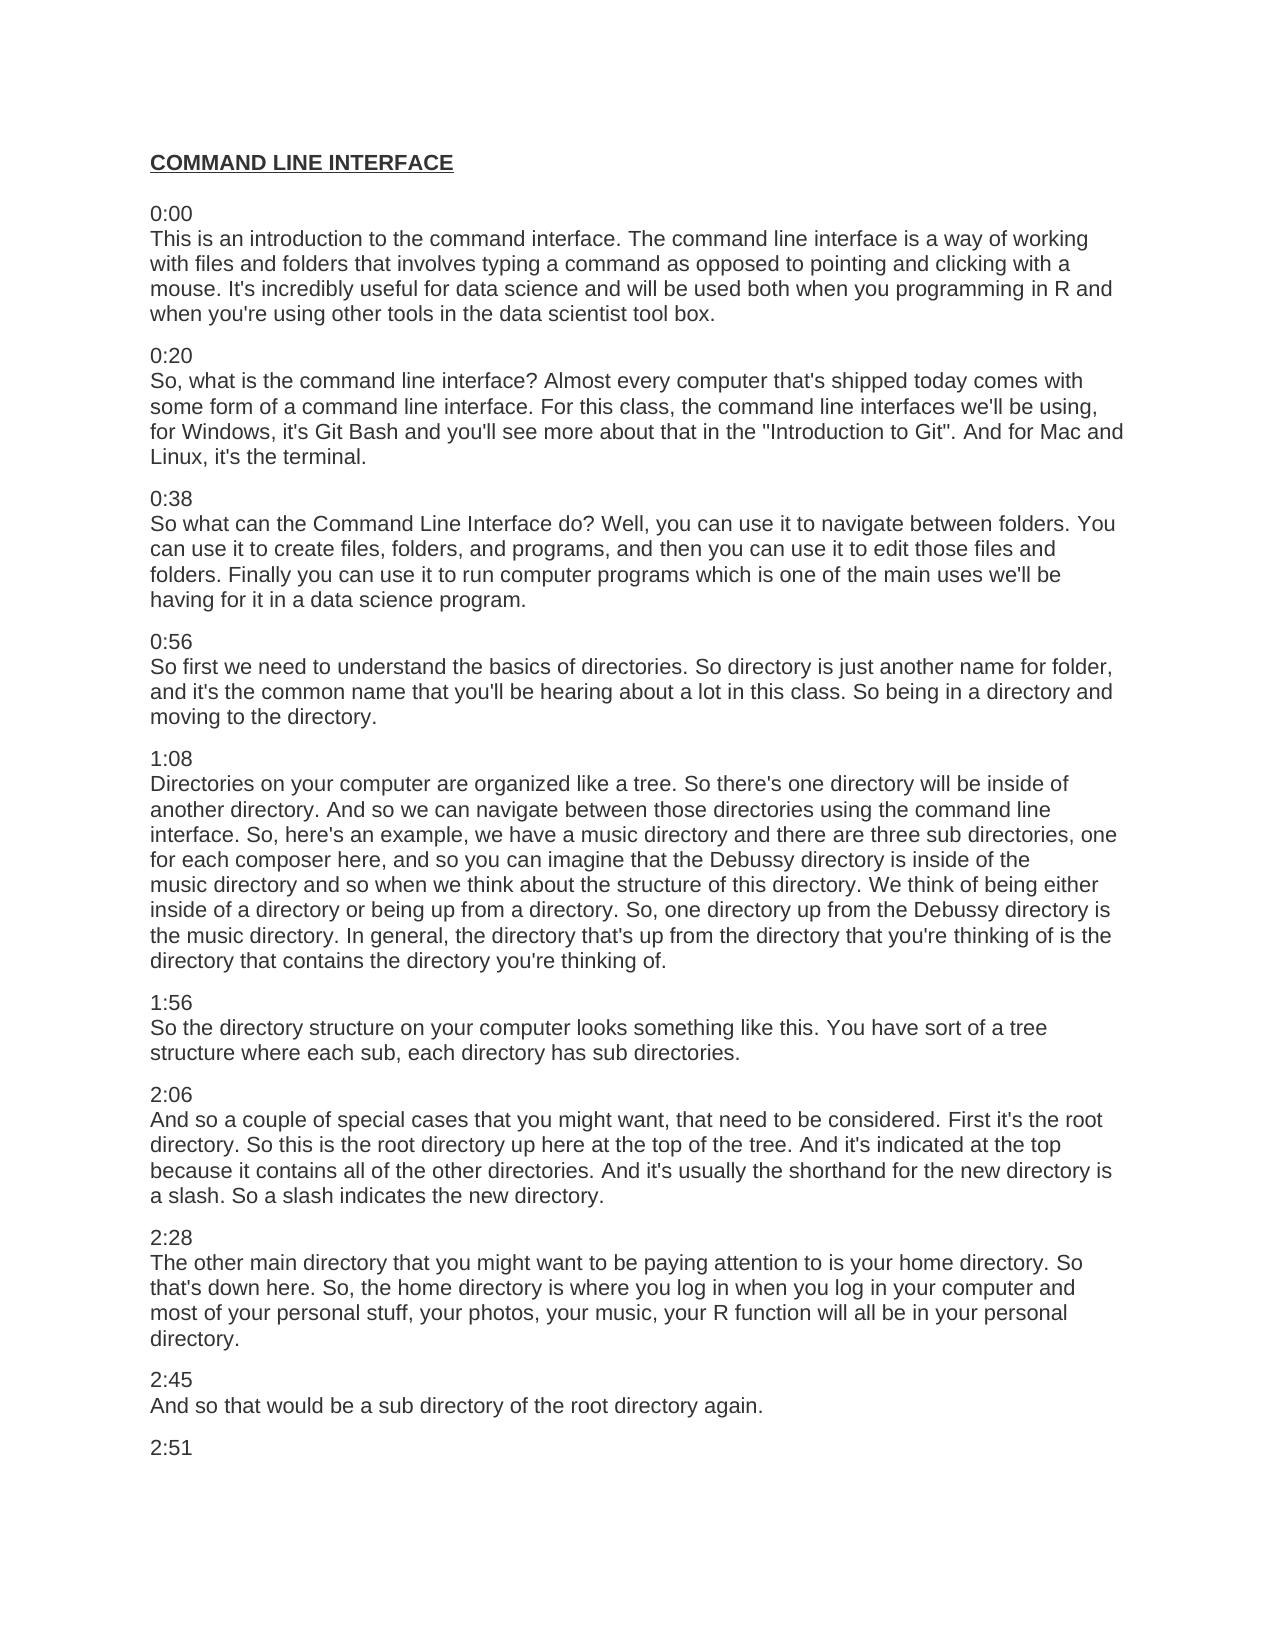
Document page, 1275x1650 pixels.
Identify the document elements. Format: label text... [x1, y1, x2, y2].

text 2:06 [150, 1082, 1125, 1107]
text So the directory structure on your computer looks something like this. You have sort of a tree structure where each sub, each directory has sub directories. [150, 1015, 1125, 1065]
text The other main directory that you might want to be paying attention to is your home directory. So that's down here. So, the home directory is where you log in when you log in your computer and most of your personal stuff, your photos, your music, your R function will all be in your personal directory. [150, 1250, 1125, 1351]
text So first we need to understand the basics of directories. So directory is just another name for folder, and it's the common name that you'll be hearing about a lot in this class. So being in a directory and moving to the directory. [150, 654, 1125, 729]
text So, what is the command line interface? Almost every computer that's shipped today comes with some form of a command line interface. For this class, the command line interfaces we'll be using, for Windows, it's Git Bash and you'll see more about that in the "Introduction to Git". And for Mac and Linux, it's the terminal. [150, 368, 1125, 469]
text And so a couple of special cases that you might want, that need to be considered. First it's the root directory. So this is the root directory up here at the top of the tree. And it's indicated at the top because it contains all of the other directories. And it's usually the shorthand for the new directory is a slash. So a slash indicates the new directory. [150, 1107, 1125, 1208]
text 2:28 [150, 1224, 1125, 1250]
text 0:56 [150, 628, 1125, 654]
text And so that would be a sub directory of the root directory again. [150, 1392, 1125, 1418]
text 0:38 [150, 486, 1125, 511]
text 2:51 [150, 1434, 1125, 1459]
text So what can the Command Line Interface do? Well, you can use it to navigate between folders. You can use it to create files, folders, and programs, and then you can use it to edit those files and folders. Finally you can use it to run computer programs which is one of the main uses we'll be having for it in a data science program. [150, 511, 1125, 612]
text This is an introduction to the command interface. The command line interface is a way of working with files and folders that involves typing a command as opposed to pointing and clicking with a mouse. It's incredibly useful for data science and will be used both when you programming in R and when you're using other tools in the data scientist tool box. [150, 226, 1125, 326]
text 0:20 [150, 343, 1125, 368]
text 2:45 [150, 1367, 1125, 1392]
text Directories on your computer are organized like a tree. So there's one directory will be inside of another directory. And so we can navigate between those directories using the command line interface. So, here's an example, we have a music directory and there are three sub directories, one for each composer here, and so you can imagine that the Debussy directory is inside of the music directory and so when we think about the structure of this directory. We think of being either inside of a directory or being up from a directory. So, one directory up from the Debussy directory is the music directory. In general, the directory that's up from the directory that you're thinking of is the directory that contains the directory you're thinking of. [150, 771, 1125, 973]
text 0:00 [150, 200, 1125, 226]
text 1:08 [150, 746, 1125, 771]
text 1:56 [150, 989, 1125, 1015]
text COMMAND LINE INTERFACE [150, 150, 1125, 175]
